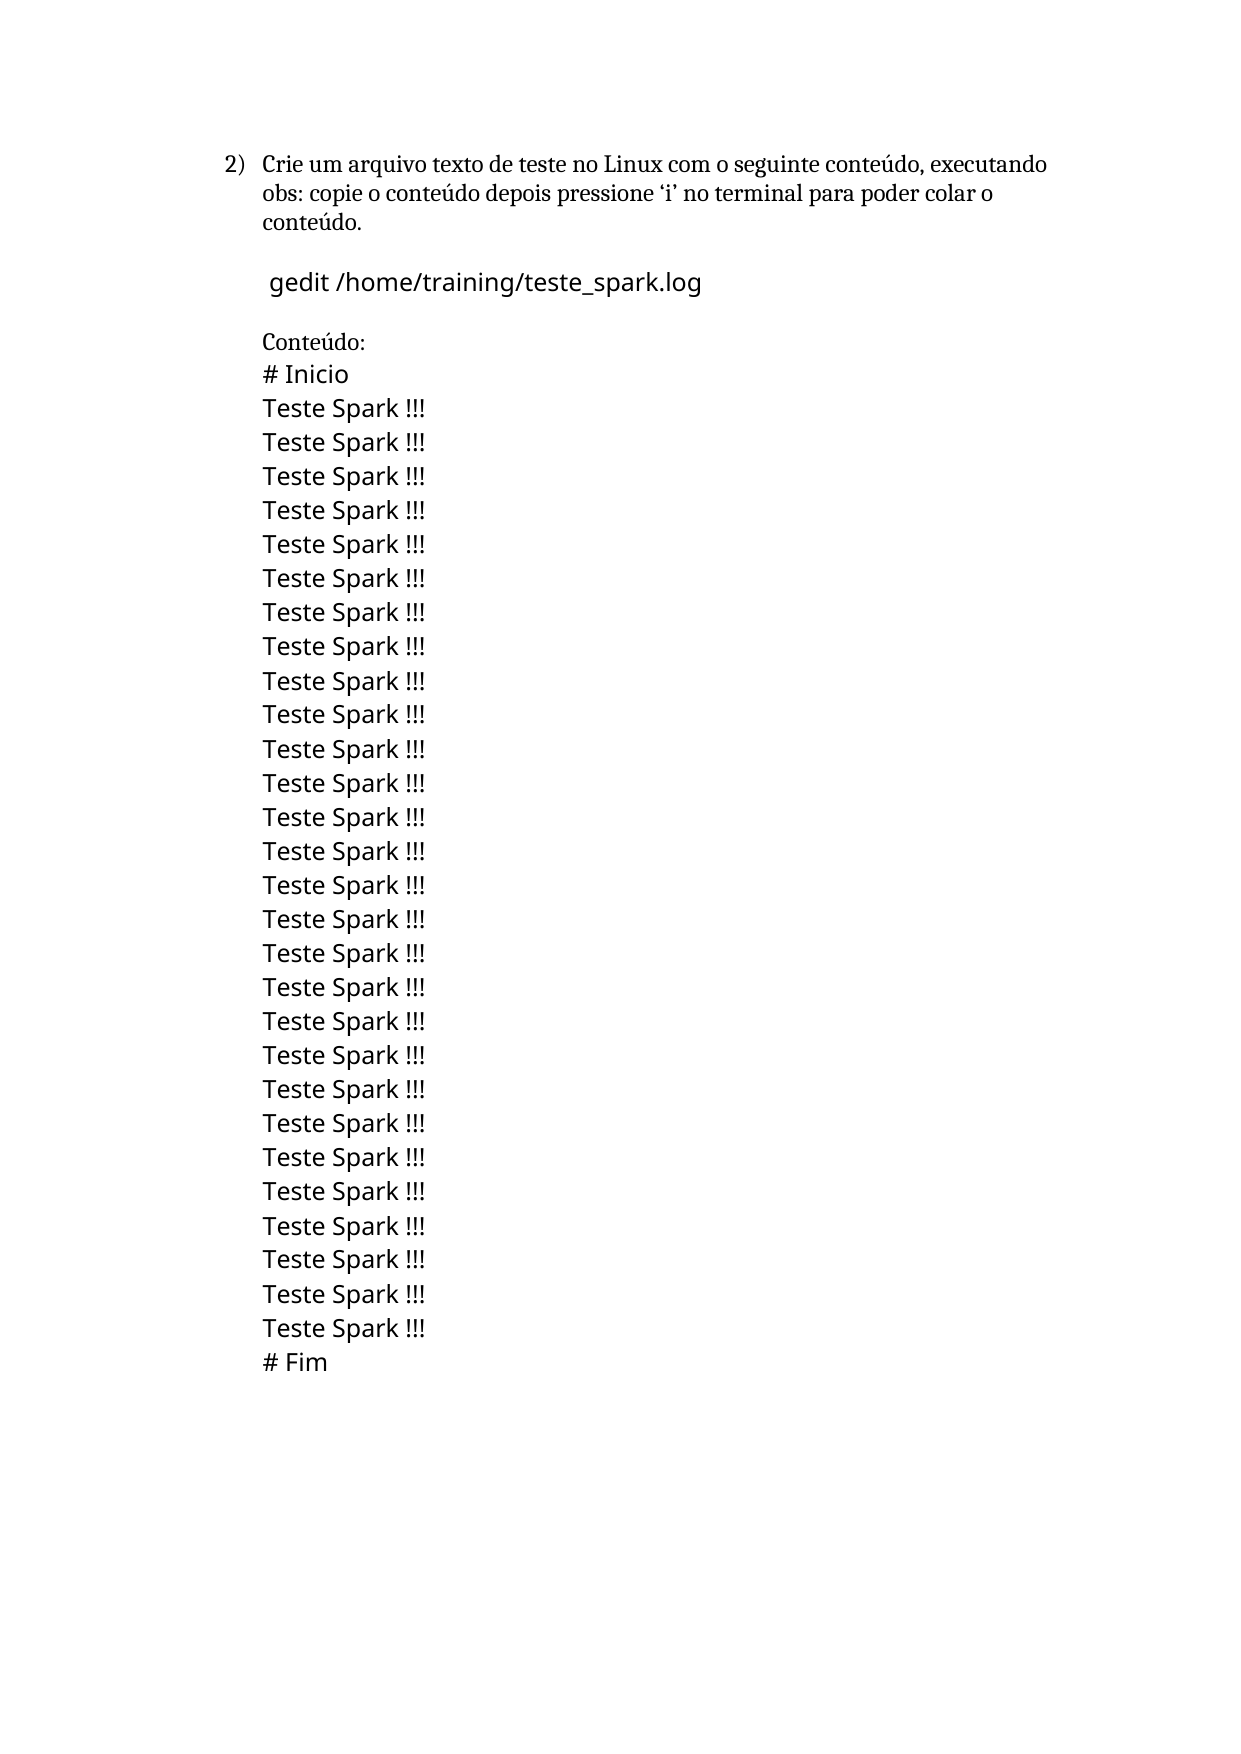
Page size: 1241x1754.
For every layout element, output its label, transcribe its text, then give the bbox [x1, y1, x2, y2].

text Teste Spark !!! [225, 663, 1053, 697]
text Teste Spark !!! [225, 697, 1053, 731]
text Teste Spark !!! [225, 833, 1053, 867]
text Teste Spark !!! [225, 1208, 1053, 1242]
text Teste Spark !!! [225, 731, 1053, 765]
text Teste Spark !!! [225, 799, 1053, 833]
text Teste Spark !!! [225, 936, 1053, 970]
text Teste Spark !!! [225, 459, 1053, 493]
text Teste Spark !!! [225, 765, 1053, 799]
text Teste Spark !!! [225, 493, 1053, 527]
text Teste Spark !!! [225, 1004, 1053, 1038]
text Teste Spark !!! [225, 1276, 1053, 1310]
list Conteúdo: [262, 328, 1053, 357]
text Teste Spark !!! [225, 391, 1053, 425]
list Crie um arquivo texto de teste no Linux com o seguinte conteúdo, executando obs: copie o conteúdo depois pressione ‘i’ no terminal para poder colar o conteúdo. [225, 150, 1053, 236]
text Teste Spark !!! [225, 561, 1053, 595]
text Teste Spark !!! [225, 425, 1053, 459]
text Teste Spark !!! [225, 595, 1053, 629]
text Teste Spark !!! [225, 867, 1053, 902]
text Teste Spark !!! [225, 1310, 1053, 1344]
text Teste Spark !!! [225, 1242, 1053, 1276]
text Teste Spark !!! [225, 1072, 1053, 1106]
text Teste Spark !!! [225, 1038, 1053, 1072]
text Teste Spark !!! [225, 902, 1053, 936]
text # Fim [225, 1344, 1053, 1378]
text gedit /home/training/teste_spark.log [225, 265, 1053, 299]
text # Inicio [225, 357, 1053, 391]
text Teste Spark !!! [225, 1106, 1053, 1140]
text Teste Spark !!! [225, 1174, 1053, 1208]
text Teste Spark !!! [225, 970, 1053, 1004]
text Teste Spark !!! [225, 629, 1053, 663]
text Teste Spark !!! [225, 1140, 1053, 1174]
text Teste Spark !!! [225, 527, 1053, 561]
